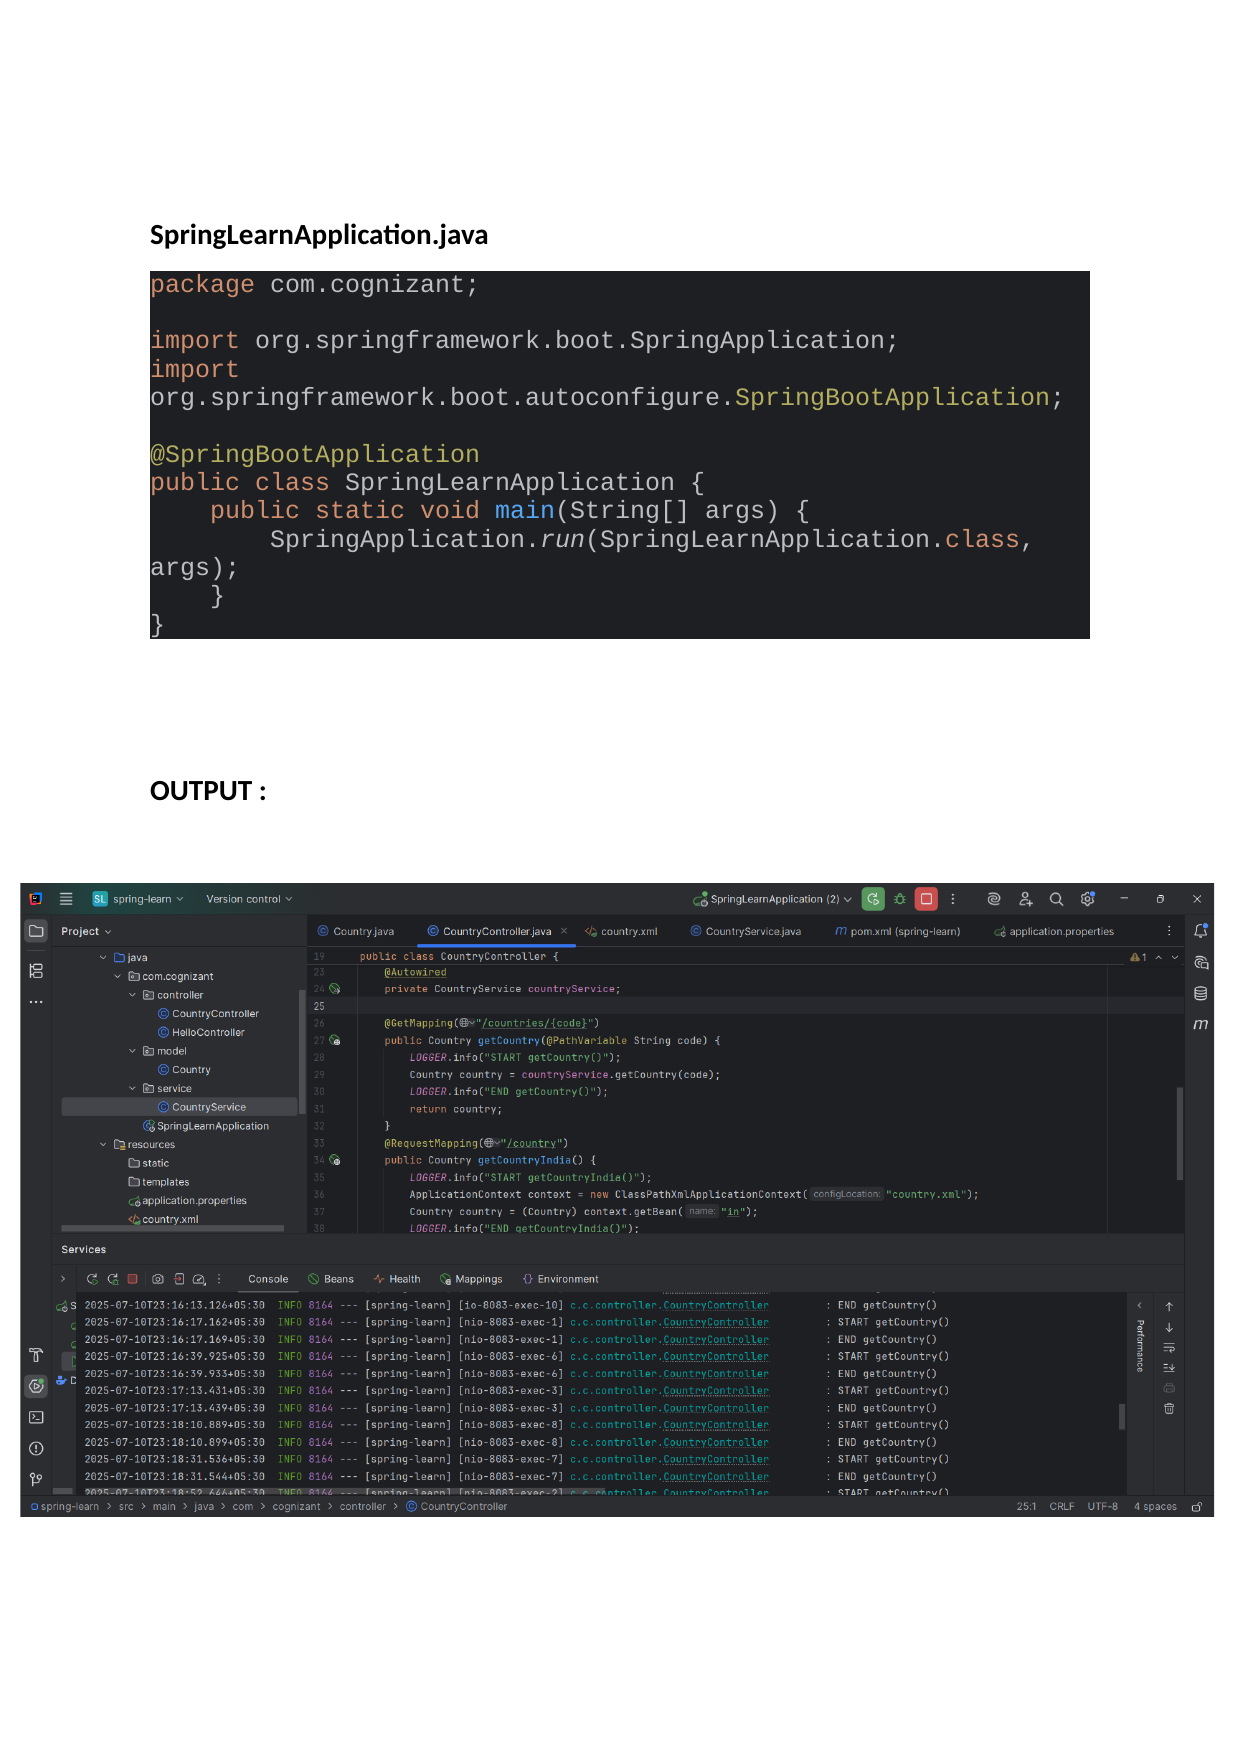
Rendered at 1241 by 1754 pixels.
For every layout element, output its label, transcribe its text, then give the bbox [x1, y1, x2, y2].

text package com.cognizant; import org.springframework.boot.SpringApplication; import org.springframework.boot.autoconfigure.SpringBootApplication; @SpringBootApplication public class SpringLearnApplication { public static void main(String[] args) { SpringApplication.run(SpringLearnApplication.class, args); } } [150, 271, 1090, 639]
text SpringLearnApplication.java [150, 216, 1090, 252]
text OUTPUT : [150, 772, 1090, 807]
picture [20, 883, 1215, 1517]
